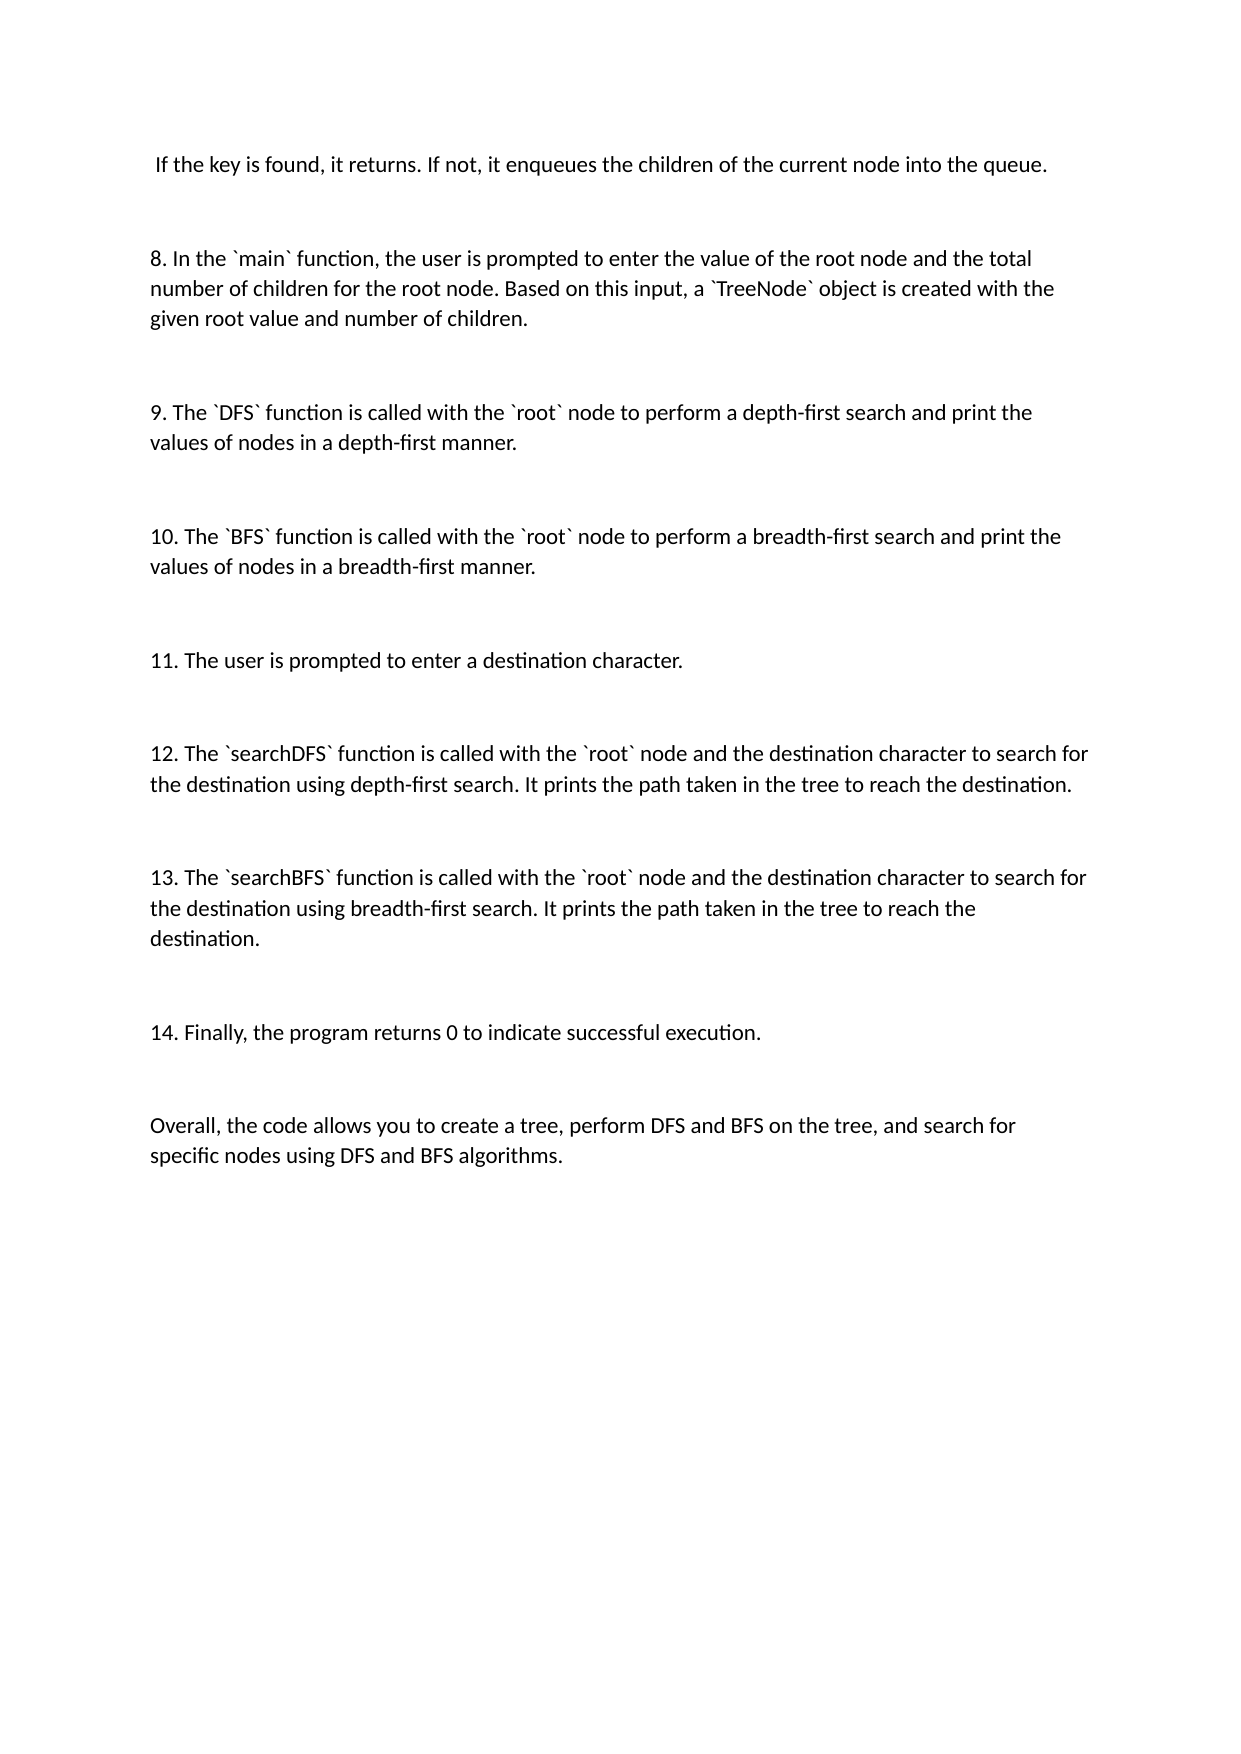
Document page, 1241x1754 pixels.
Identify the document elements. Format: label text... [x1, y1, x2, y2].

text If the key is found, it returns. If not, it enqueues the children of the current node into the queue. [150, 150, 1090, 178]
text 14. Finally, the program returns 0 to indicate successful execution. [150, 1018, 1090, 1046]
text 11. The user is prompted to enter a destination character. [150, 646, 1090, 674]
text 12. The `searchDFS` function is called with the `root` node and the destination character to search for the destination using depth-first search. It prints the path taken in the tree to reach the destination. [150, 739, 1090, 798]
text 8. In the `main` function, the user is prompted to enter the value of the root node and the total number of children for the root node. Based on this input, a `TreeNode` object is created with the given root value and number of children. [150, 244, 1090, 332]
text Overall, the code allows you to create a tree, perform DFS and BFS on the tree, and search for specific nodes using DFS and BFS algorithms. [150, 1111, 1090, 1170]
text 13. The `searchBFS` function is called with the `root` node and the destination character to search for the destination using breadth-first search. It prints the path taken in the tree to reach the destination. [150, 863, 1090, 952]
text 9. The `DFS` function is called with the `root` node to perform a depth-first search and print the values of nodes in a depth-first manner. [150, 398, 1090, 456]
text 10. The `BFS` function is called with the `root` node to perform a breadth-first search and print the values of nodes in a breadth-first manner. [150, 522, 1090, 580]
